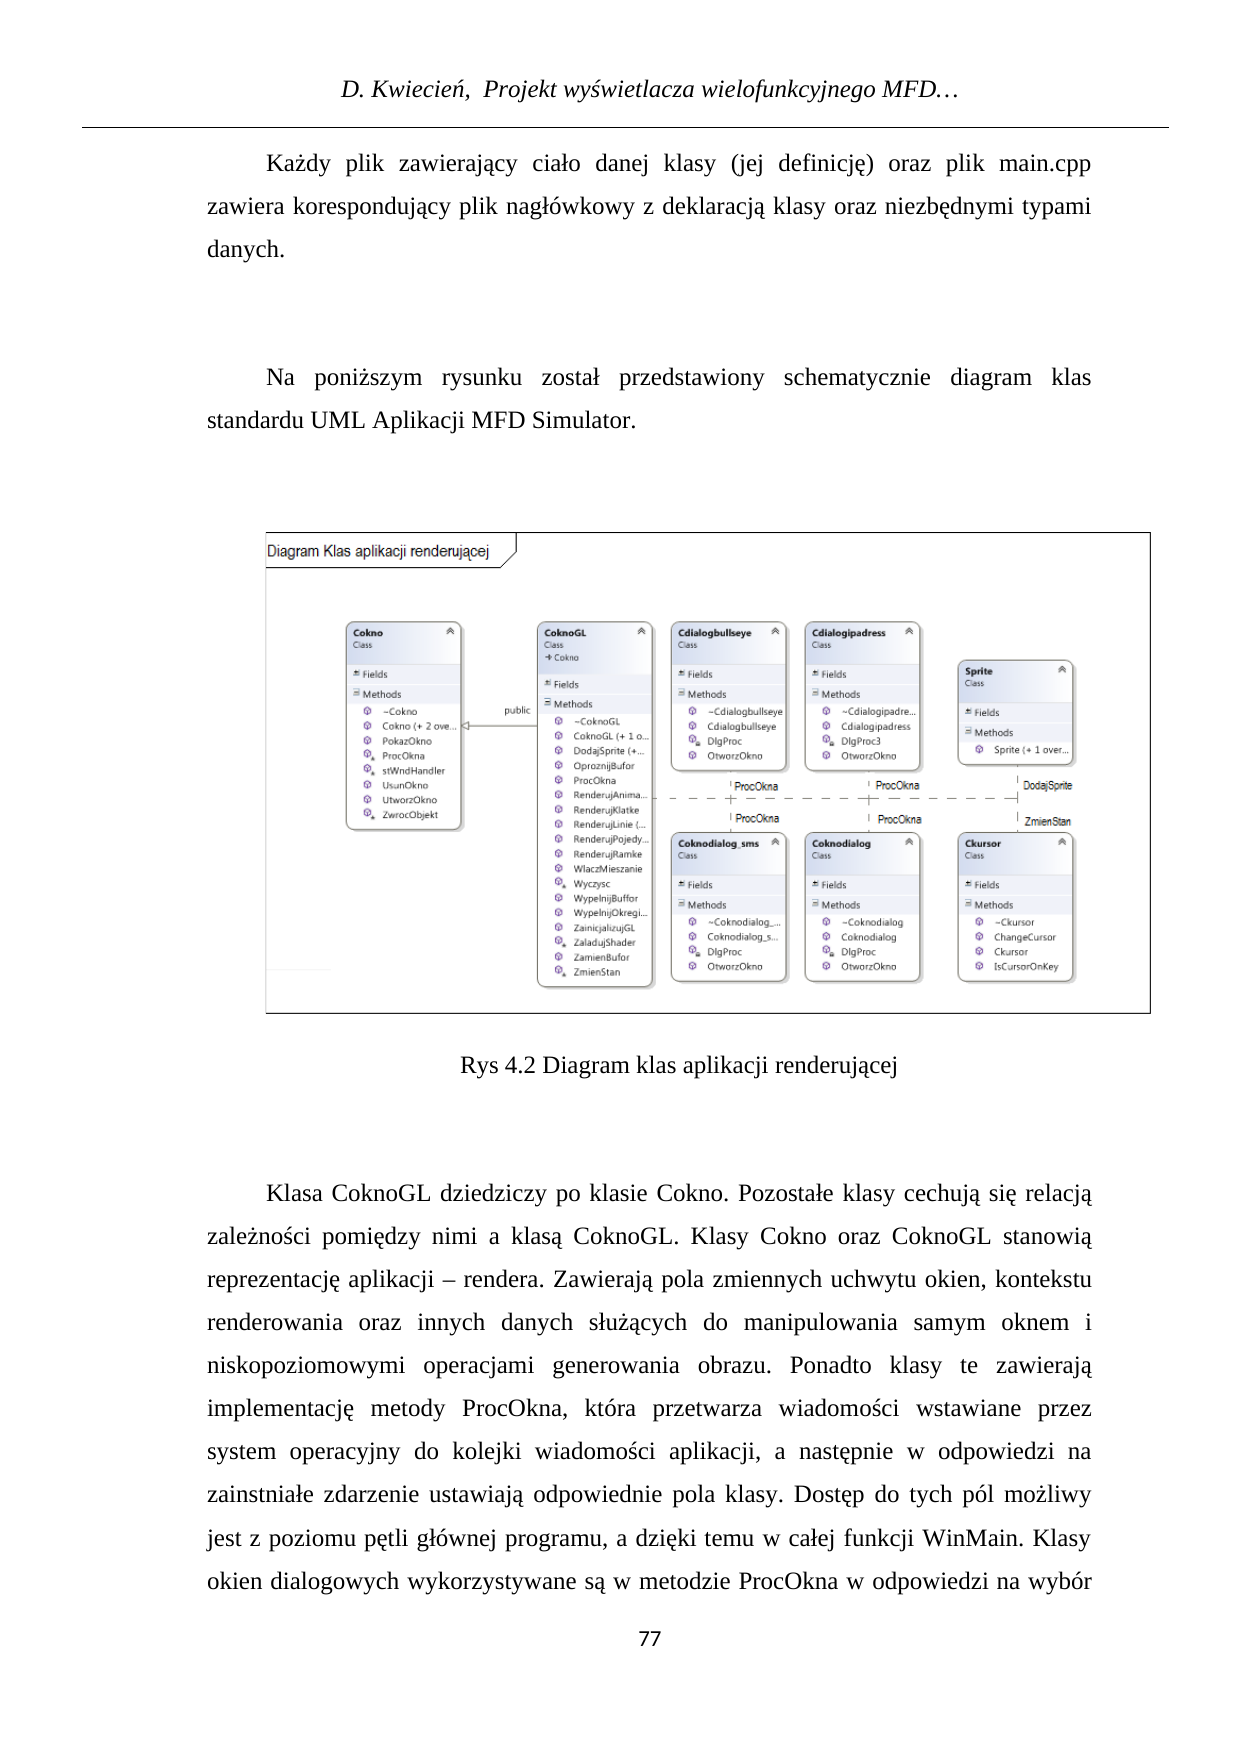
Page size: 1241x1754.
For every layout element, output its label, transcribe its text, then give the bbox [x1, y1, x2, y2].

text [207, 1178, 1092, 1594]
text Na poniższym rysunku został przedstawiony schematycznie diagram klas standardu UML Aplikacji MFD Simulator. [207, 362, 1092, 434]
text Rys 4.2 Diagram klas aplikacji renderującej [207, 1050, 1092, 1078]
text Każdy plik zawierający ciało danej klasy (jej definicję) oraz plik main.cpp zawiera korespondujący plik nagłówkowy z deklaracją klasy oraz niezbędnymi typami danych. [207, 148, 1092, 263]
picture [265, 532, 1152, 1015]
